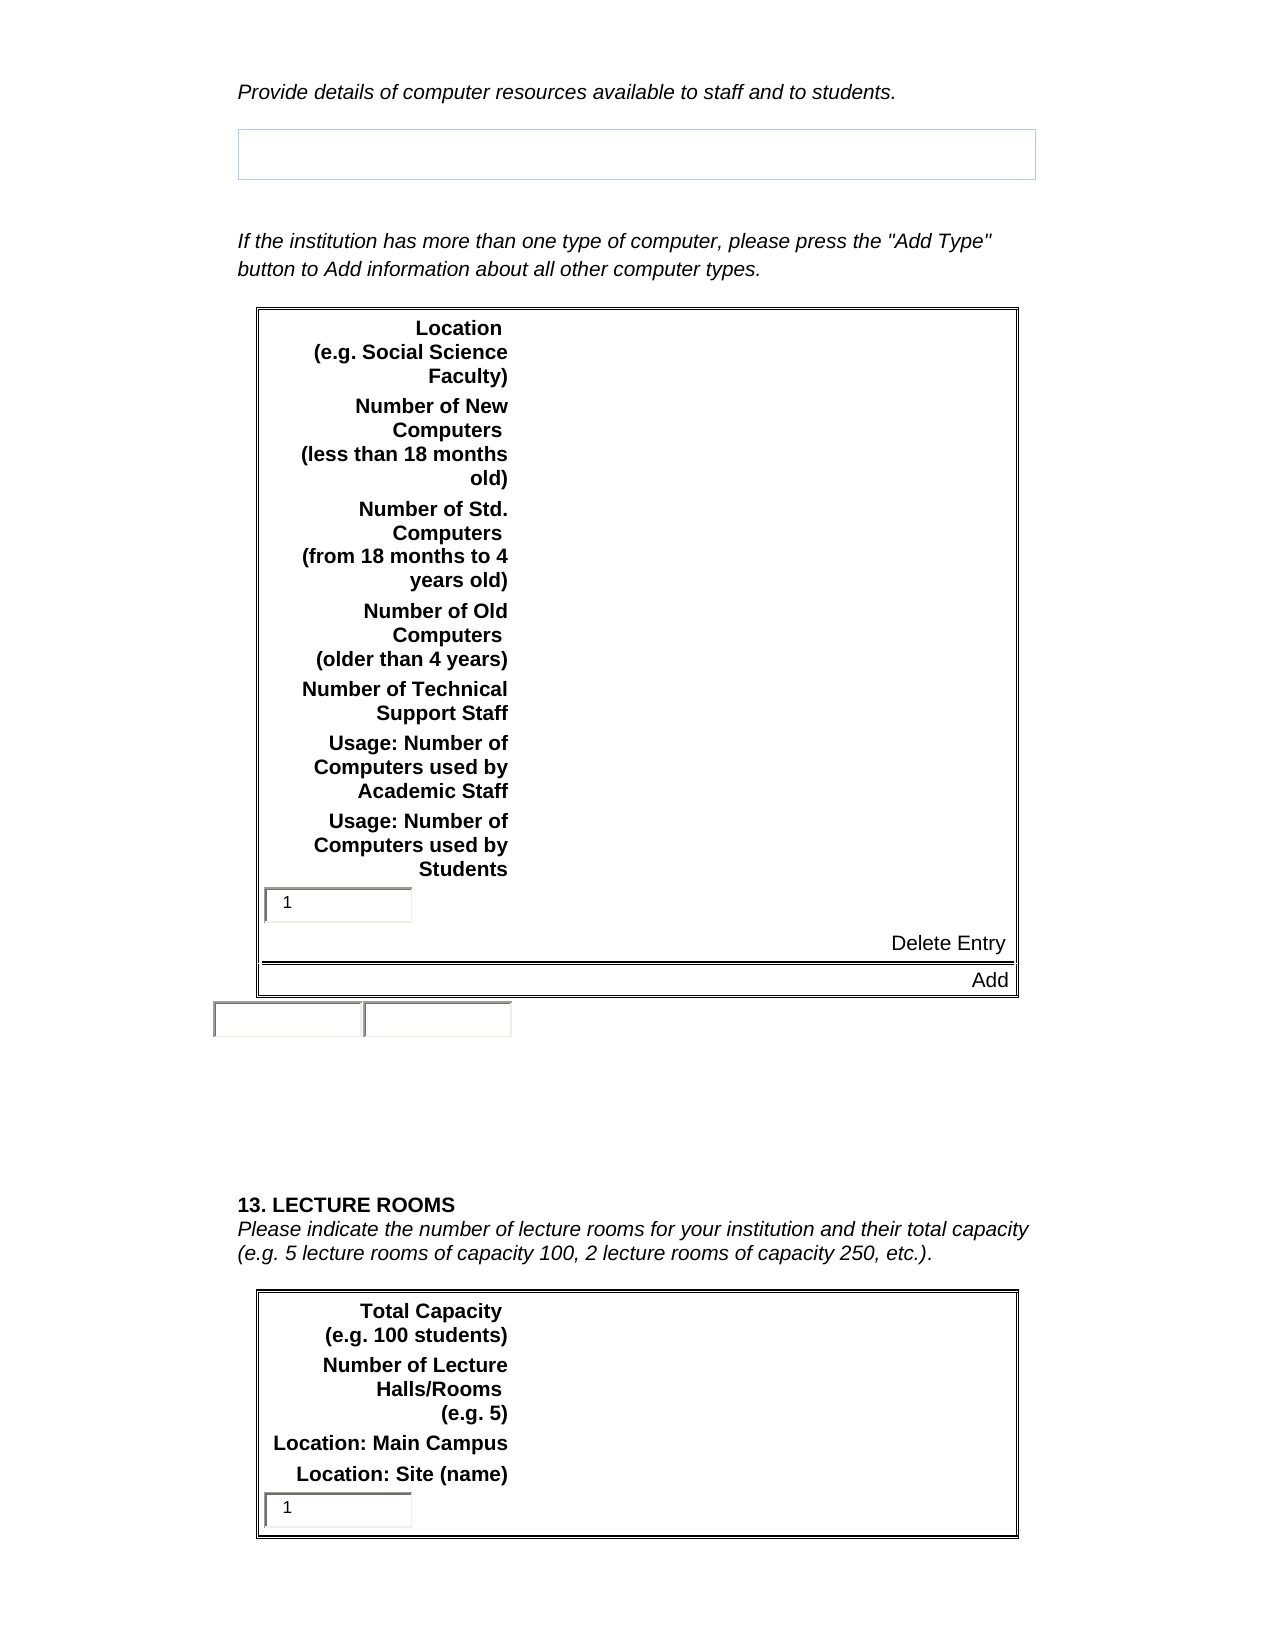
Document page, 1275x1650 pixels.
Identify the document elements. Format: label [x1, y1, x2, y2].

table_header [210, 74, 1065, 1545]
